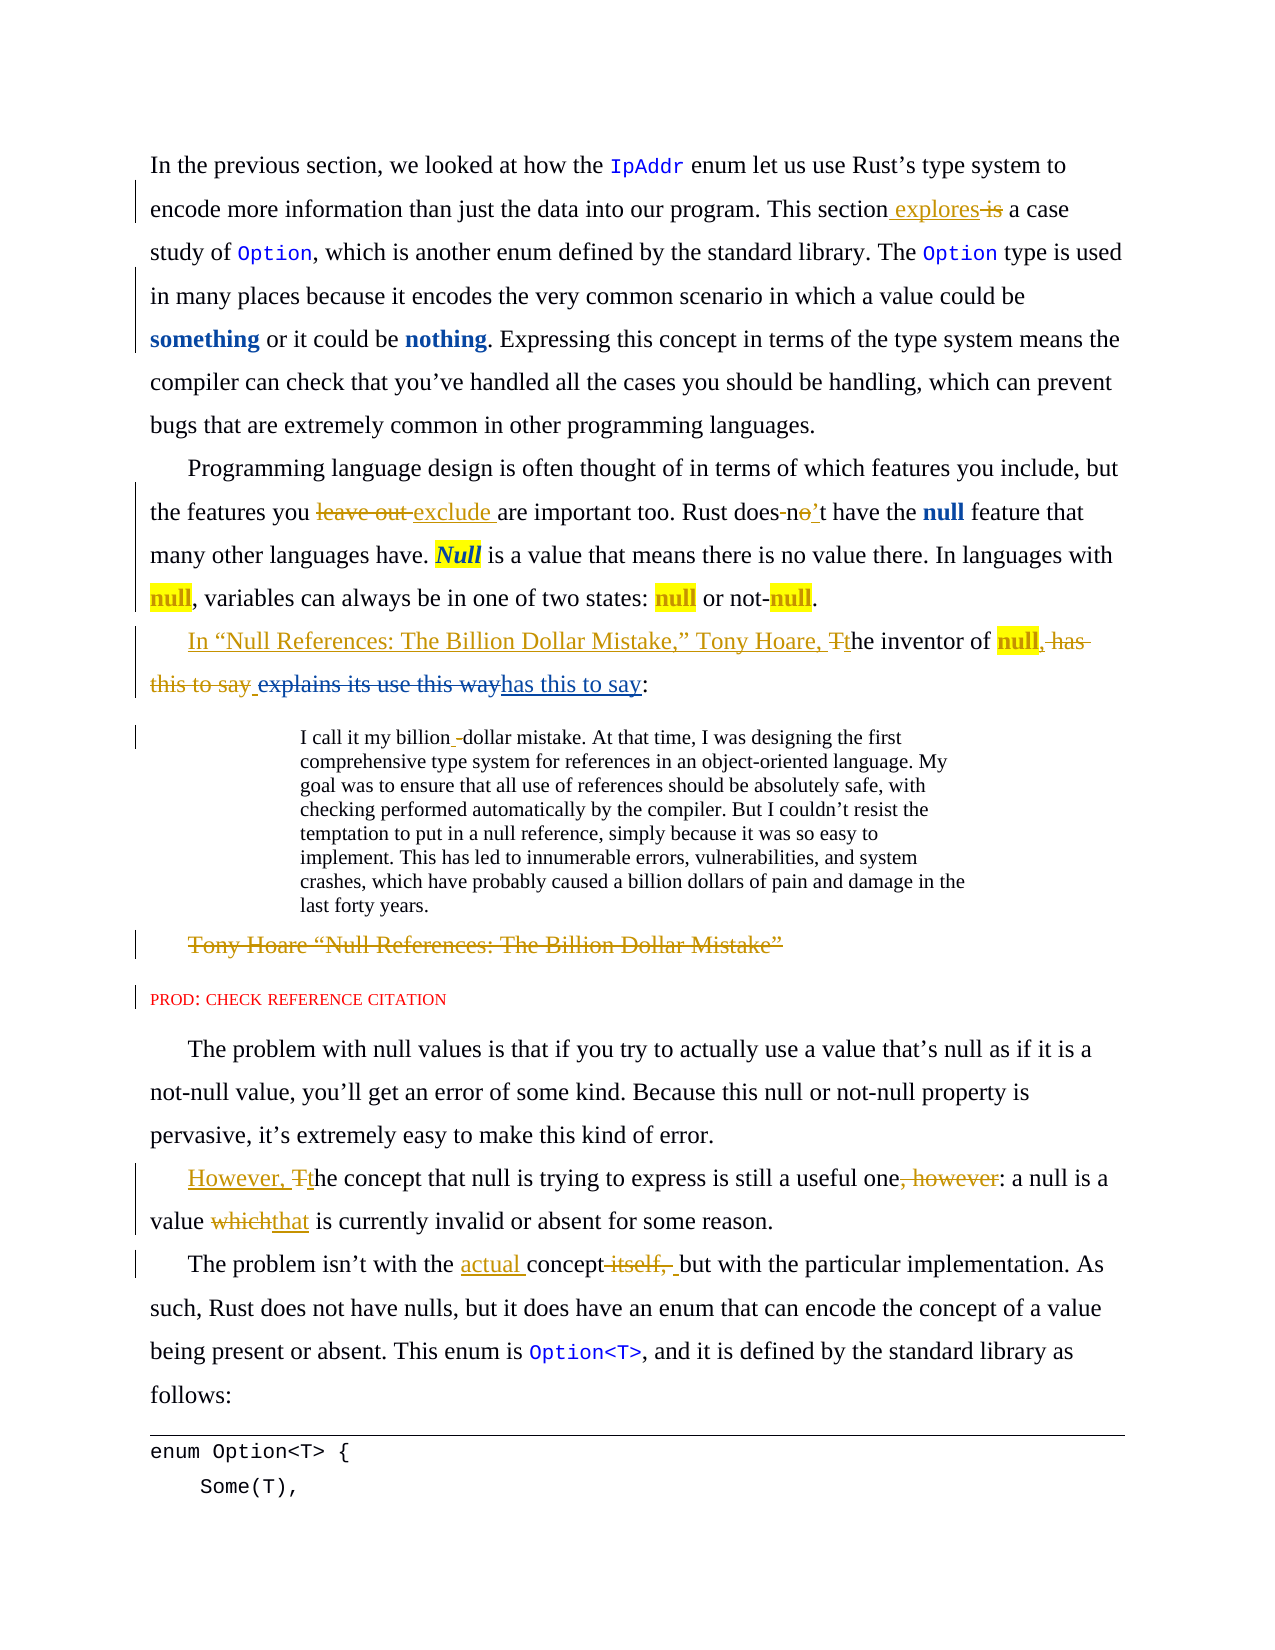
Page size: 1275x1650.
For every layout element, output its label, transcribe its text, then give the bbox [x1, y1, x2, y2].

text he inventor of null: [150, 626, 1125, 698]
text he concept that null is trying to express is still a useful one: a null is a value is currently invalid or absent for some reason. [150, 1163, 1125, 1235]
text I call it my billiondollar mistake. At that time, I was designing the first comprehensive type system for references in an object-oriented language. My goal was to ensure that all use of references should be absolutely safe, with checking performed automatically by the compiler. But I couldn’t resist the temptation to put in a null reference, simply because it was so easy to implement. This has led to innumerable errors, vulnerabilities, and system crashes, which have probably caused a billion dollars of pain and damage in the last forty years. [300, 725, 975, 917]
text prod: check reference citation [150, 985, 1125, 1009]
text Some(T), [150, 1476, 1125, 1500]
text The problem with null values is that if you try to actually use a value that’s null as if it is a not-null value, you’ll get an error of some kind. Because this null or not-null property is pervasive, it’s extremely easy to make this kind of error. [150, 1034, 1125, 1149]
text enum Option<T> { [150, 1436, 1125, 1464]
text In the previous section, we looked at how the IpAddr enum let us use Rust’s type system to encode more information than just the data into our program. This section a case study of Option, which is another enum defined by the standard library. The Option type is used in many places because it encodes the very common scenario in which a value could be something or it could be nothing. Expressing this concept in terms of the type system means the compiler can check that you’ve handled all the cases you should be handling, which can prevent bugs that are extremely common in other programming languages. [150, 150, 1125, 439]
text The problem isn’t with the conceptbut with the particular implementation. As such, Rust does not have nulls, but it does have an enum that can encode the concept of a value being present or absent. This enum is Option<T>, and it is defined by the standard library as follows: [150, 1249, 1125, 1408]
text Programming language design is often thought of in terms of which features you include, but the features you are important too. Rust doesnt have the null feature that many other languages have. Null is a value that means there is no value there. In languages with null, variables can always be in one of two states: null or not-null. [150, 453, 1125, 612]
